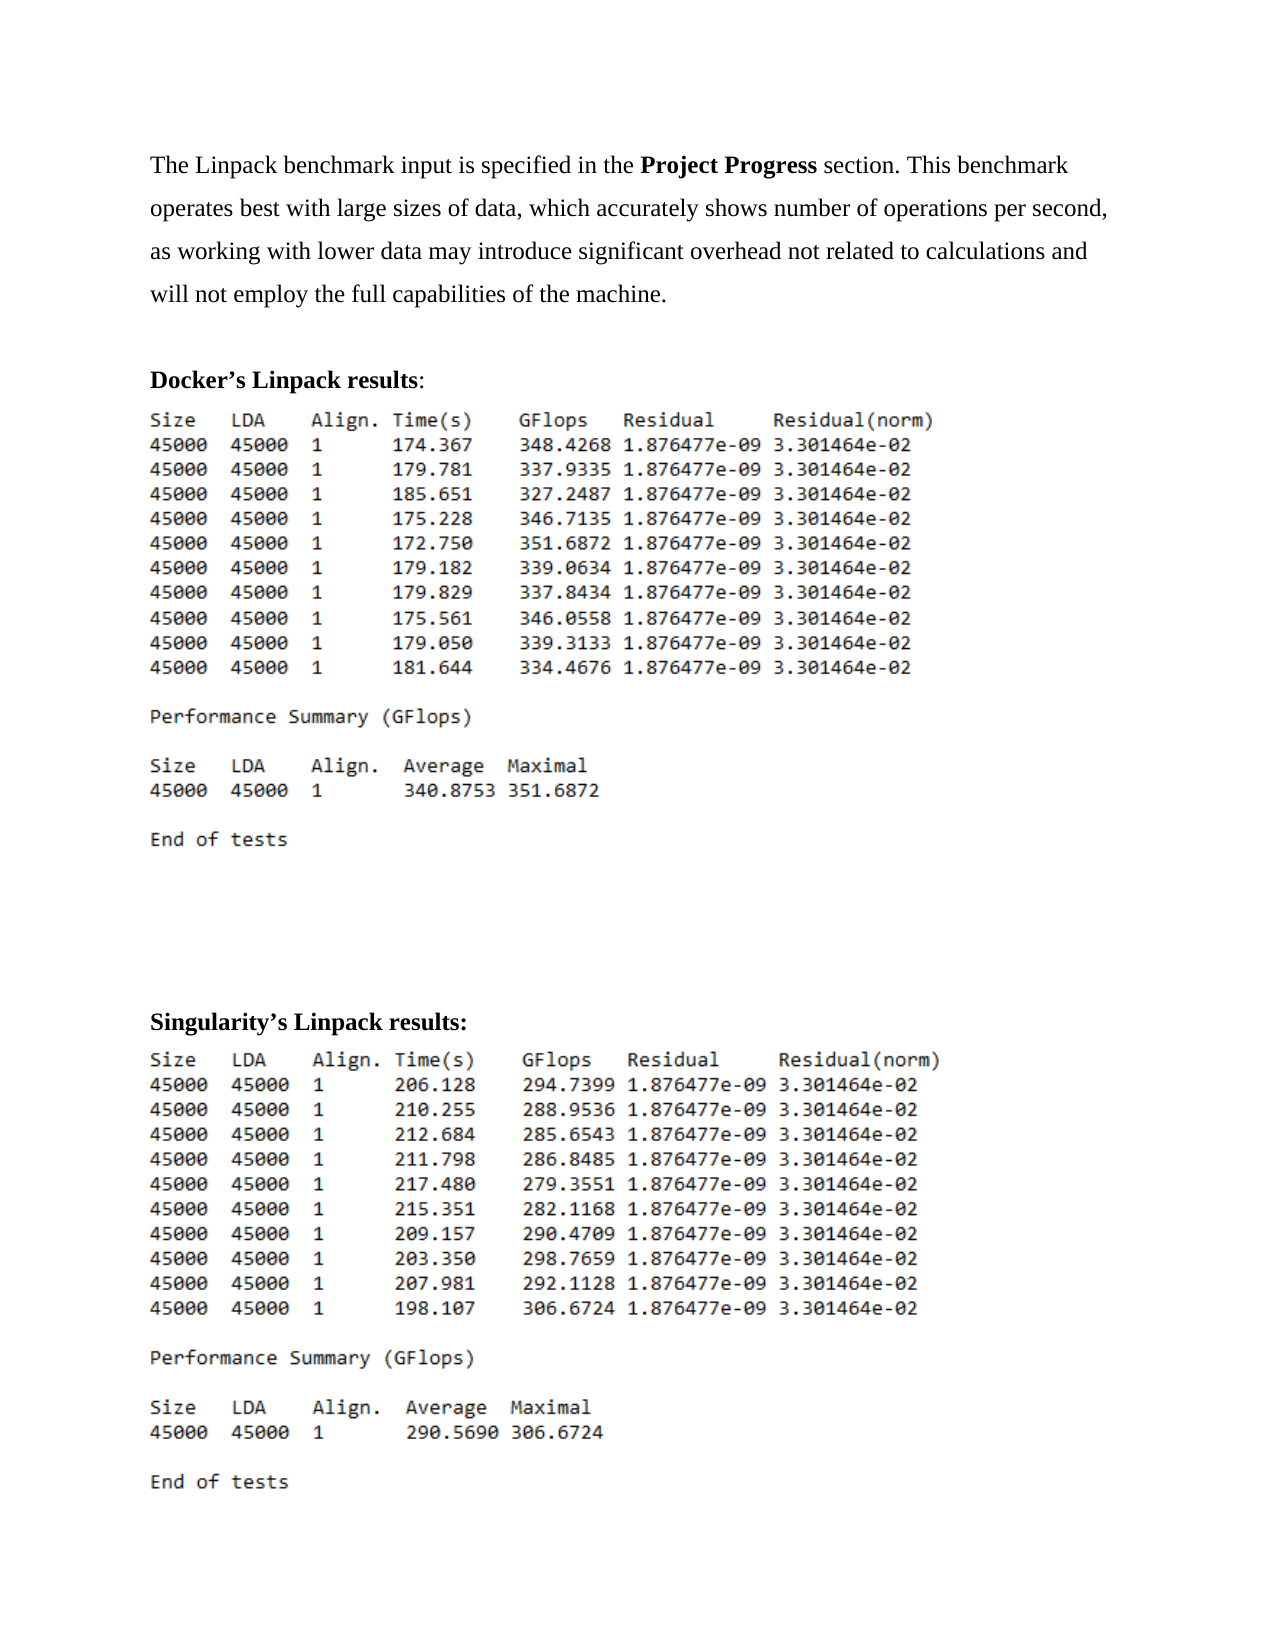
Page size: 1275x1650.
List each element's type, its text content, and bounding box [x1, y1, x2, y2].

picture [150, 408, 955, 865]
picture [150, 1050, 962, 1496]
text The Linpack benchmark input is specified in the Project Progress section. This benchmark operates best with large sizes of data, which accurately shows number of operations per second, as working with lower data may introduce significant overhead not related to calculations and will not employ the full capabilities of the machine. [150, 150, 1125, 308]
text Docker’s Linpack results: [150, 366, 1125, 394]
text Singularity’s Linpack results: [150, 1007, 1125, 1036]
